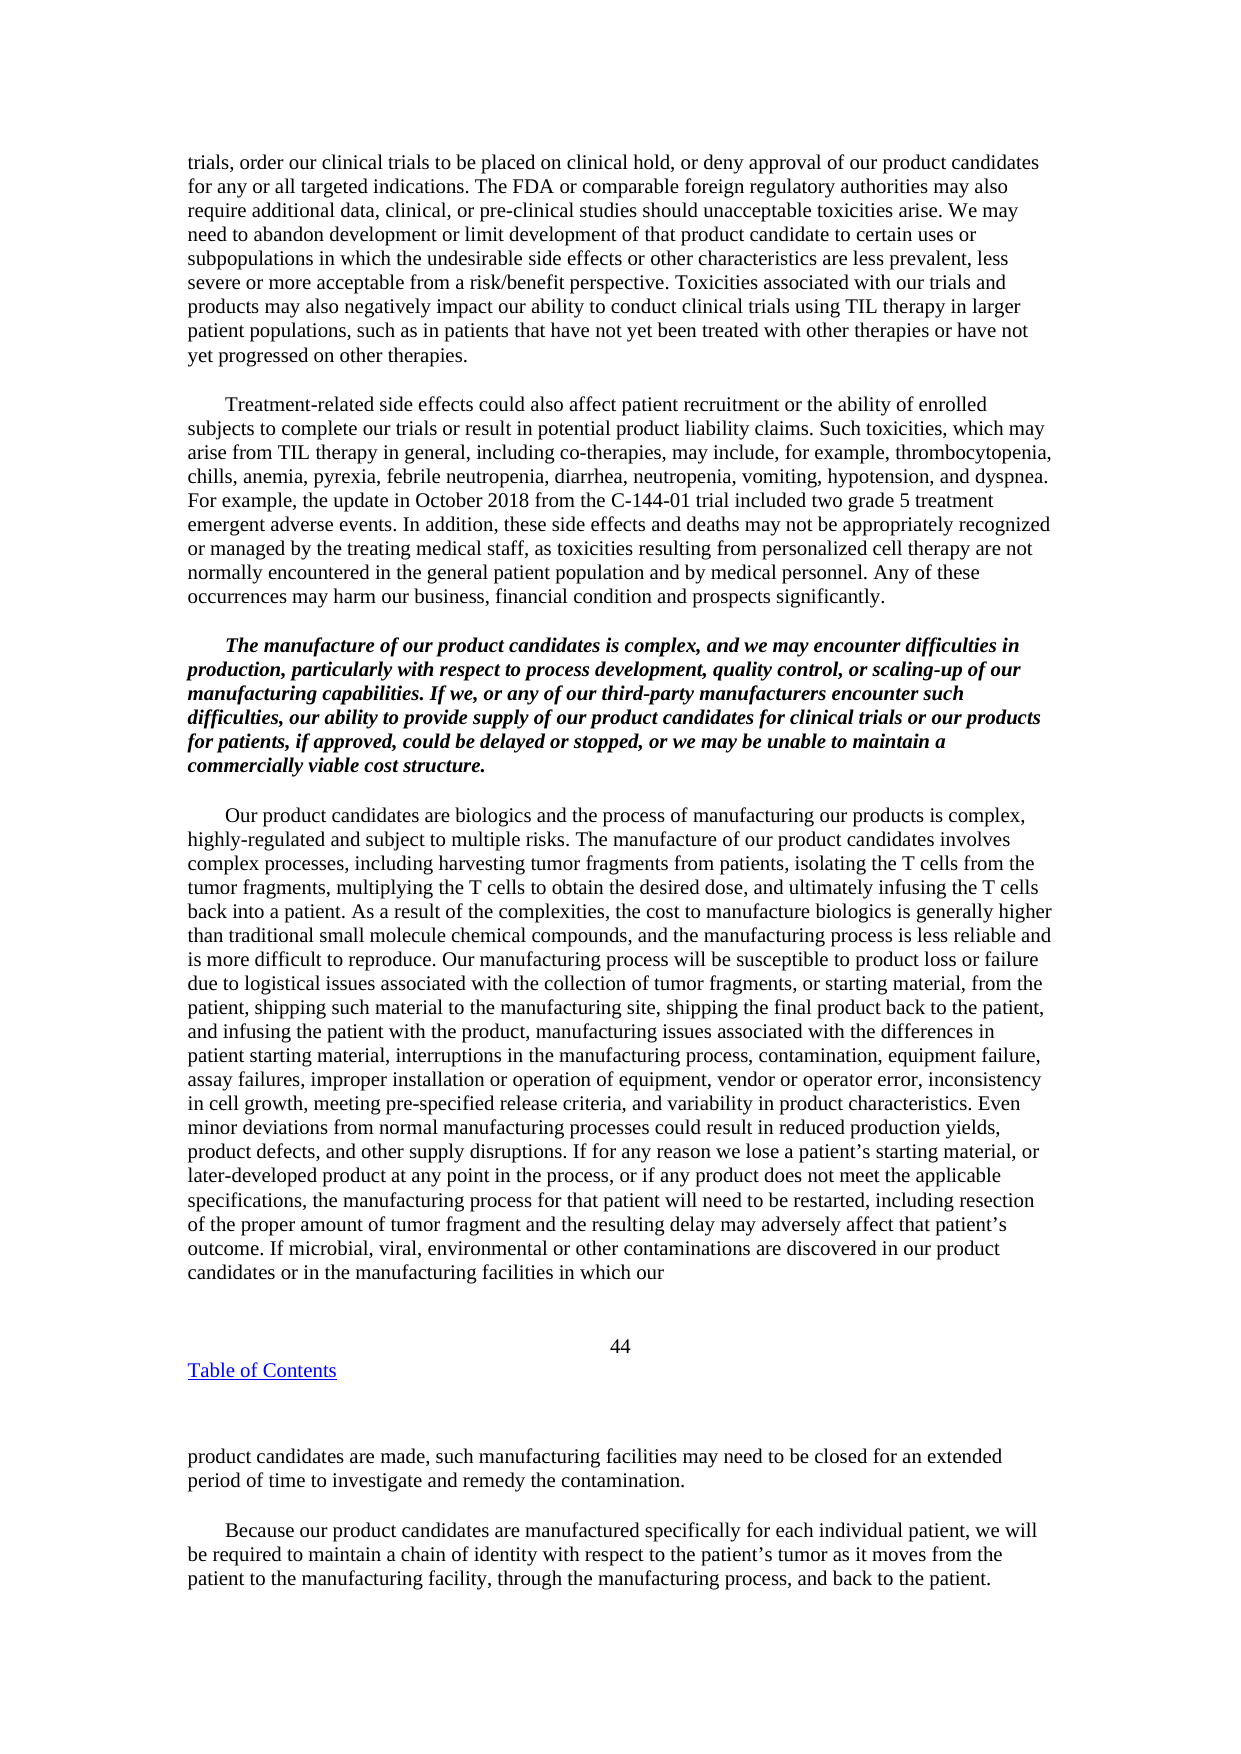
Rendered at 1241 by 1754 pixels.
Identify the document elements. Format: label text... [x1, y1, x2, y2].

text Our product candidates are biologics and the process of manufacturing our products is complex, highly-regulated and subject to multiple risks. The manufacture of our product candidates involves complex processes, including harvesting tumor fragments from patients, isolating the T cells from the tumor fragments, multiplying the T cells to obtain the desired dose, and ultimately infusing the T cells back into a patient. As a result of the complexities, the cost to manufacture biologics is generally higher than traditional small molecule chemical compounds, and the manufacturing process is less reliable and is more difficult to reproduce. Our manufacturing process will be susceptible to product loss or failure due to logistical issues associated with the collection of tumor fragments, or starting material, from the patient, shipping such material to the manufacturing site, shipping the final product back to the patient, and infusing the patient with the product, manufacturing issues associated with the differences in patient starting material, interruptions in the manufacturing process, contamination, equipment failure, assay failures, improper installation or operation of equipment, vendor or operator error, inconsistency in cell growth, meeting pre-specified release criteria, and variability in product characteristics. Even minor deviations from normal manufacturing processes could result in reduced production yields, product defects, and other supply disruptions. If for any reason we lose a patient’s starting material, or later-developed product at any point in the process, or if any product does not meet the applicable specifications, the manufacturing process for that patient will need to be restarted, including resection of the proper amount of tumor fragment and the resulting delay may adversely affect that patient’s outcome. If microbial, viral, environmental or other contaminations are discovered in our product candidates or in the manufacturing facilities in which our [187, 802, 1053, 1284]
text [187, 1517, 1053, 1590]
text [187, 150, 1053, 367]
text Table of Contents [187, 1358, 1053, 1382]
text 44 [187, 1334, 1053, 1358]
text product candidates are made, such manufacturing facilities may need to be closed for an extended period of time to investigate and remedy the contamination. [187, 1444, 1053, 1492]
text The manufacture of our product candidates is complex, and we may encounter difficulties in production, particularly with respect to process development, quality control, or scaling-up of our manufacturing capabilities. If we, or any of our third-party manufacturers encounter such difficulties, our ability to provide supply of our product candidates for clinical trials or our products for patients, if approved, could be delayed or stopped, or we may be unable to maintain a commercially viable cost structure. [187, 633, 1053, 777]
text Treatment-related side effects could also affect patient recruitment or the ability of enrolled subjects to complete our trials or result in potential product liability claims. Such toxicities, which may arise from TIL therapy in general, including co-therapies, may include, for example, thrombocytopenia, chills, anemia, pyrexia, febrile neutropenia, diarrhea, neutropenia, vomiting, hypotension, and dyspnea. For example, the update in October 2018 from the C-144-01 trial included two grade 5 treatment emergent adverse events. In addition, these side effects and deaths may not be appropriately recognized or managed by the treating medical staff, as toxicities resulting from personalized cell therapy are not normally encountered in the general patient population and by medical personnel. Any of these occurrences may harm our business, financial condition and prospects significantly. [187, 392, 1053, 608]
